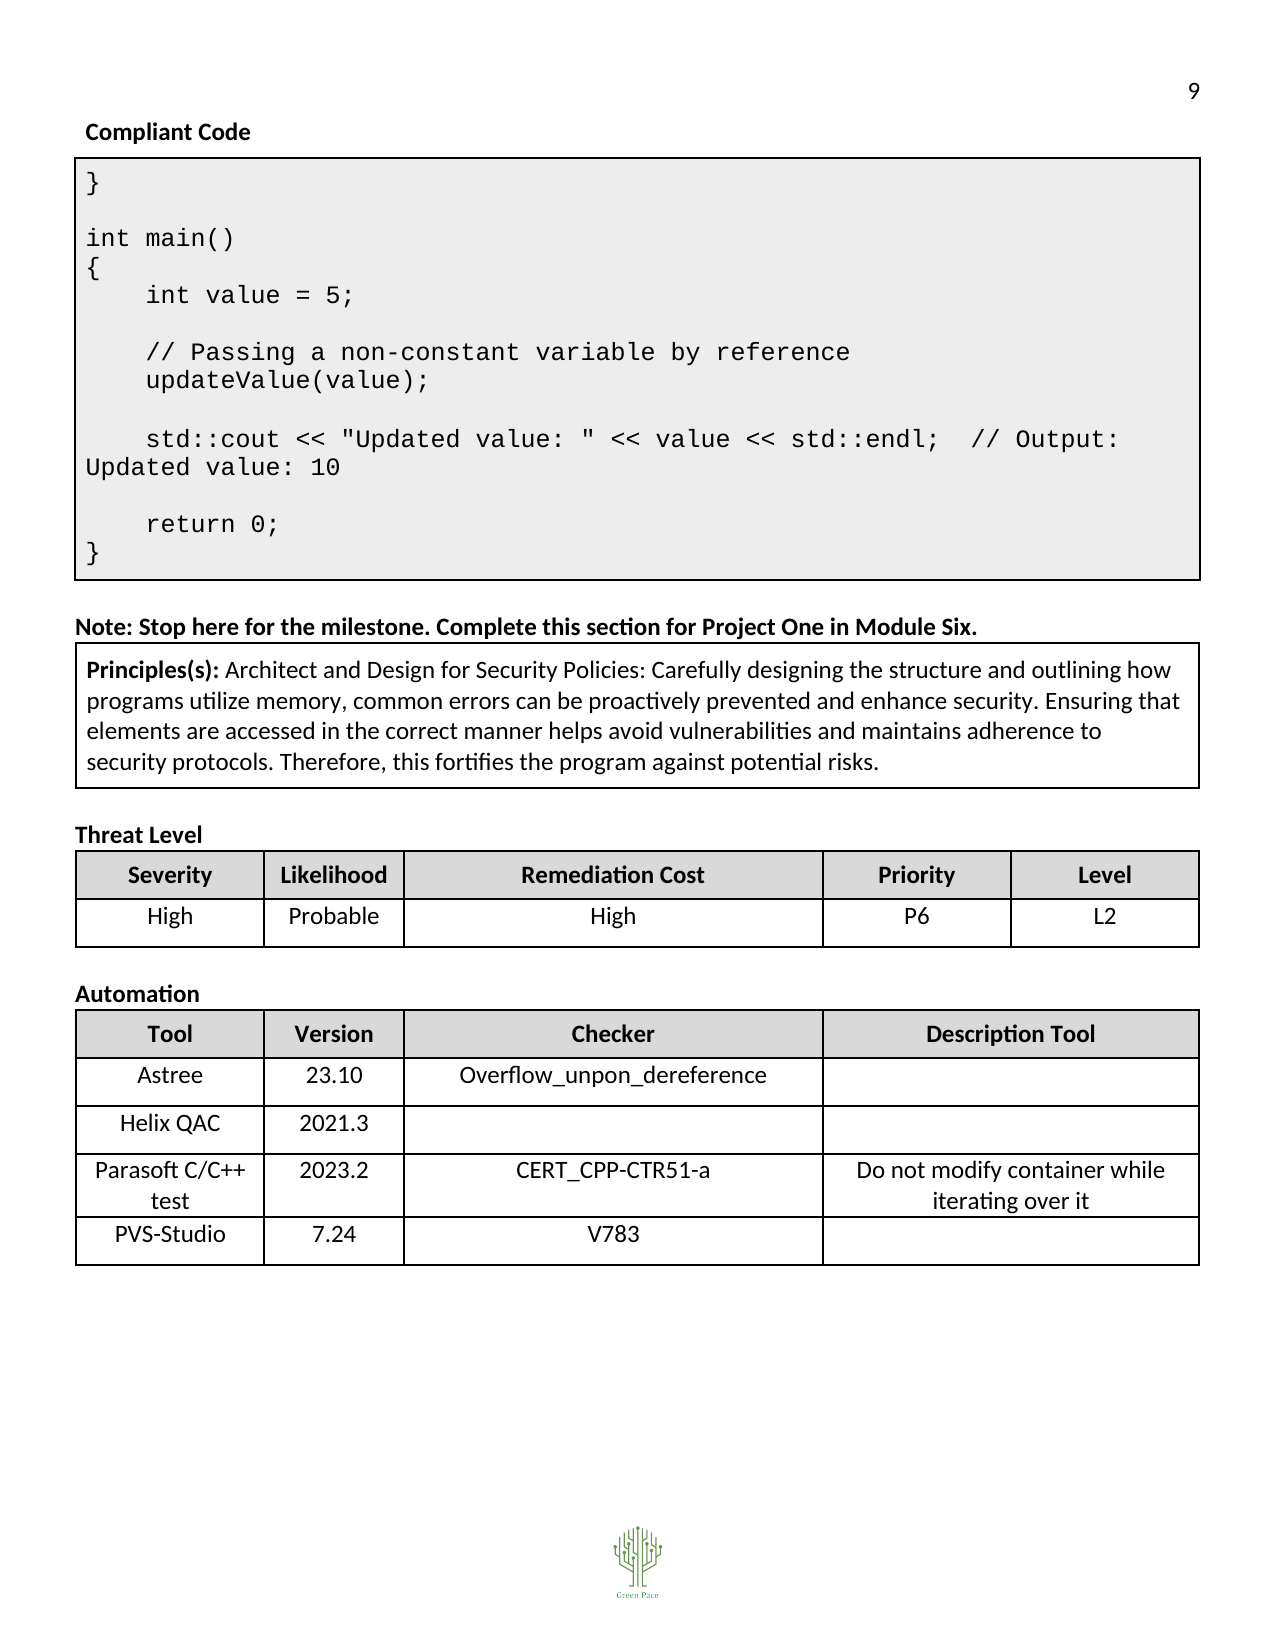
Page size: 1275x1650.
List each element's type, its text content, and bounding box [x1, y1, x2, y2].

table_cell High [405, 900, 822, 946]
table_cell Astree [77, 1059, 263, 1105]
table_header Priority [824, 852, 1010, 898]
table_header Version [265, 1011, 403, 1057]
table_header Severity [77, 852, 263, 898]
table_cell High [77, 900, 263, 946]
picture [605, 1521, 670, 1606]
table_cell P6 [824, 900, 1010, 946]
table_cell Do not modify container while iterating over it [824, 1155, 1198, 1216]
table_cell 2023.2 [265, 1155, 403, 1216]
table_cell CERT_CPP-CTR51-a [405, 1155, 822, 1216]
text Note: Stop here for the milestone. Complete this section for Project One in Module Six. [75, 611, 1200, 642]
table_cell Helix QAC [77, 1107, 263, 1153]
table_cell Parasoft C/C++ test [77, 1155, 263, 1216]
table_header Checker [405, 1011, 822, 1057]
table_cell [824, 1218, 1198, 1264]
table_cell PVS-Studio [77, 1218, 263, 1264]
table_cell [76, 159, 1199, 579]
table_cell Overflow_unpon_dereference [405, 1059, 822, 1105]
table_header Compliant Code [75, 106, 1200, 157]
table_cell L2 [1012, 900, 1198, 946]
table_header Description Tool [824, 1011, 1198, 1057]
table_header Tool [77, 1011, 263, 1057]
table_header Principles(s): Architect and Design for Security Policies: Carefully designing the structure and outlining how programs utilize memory, common errors can be proactively prevented and enhance security. Ensuring that elements are accessed in the correct manner helps avoid vulnerabilities and maintains adherence to security protocols. Therefore, this fortifies the program against potential risks. [77, 644, 1198, 787]
table_cell [824, 1059, 1198, 1105]
table_header Likelihood [265, 852, 403, 898]
text Automation [75, 978, 1200, 1009]
table_cell 2021.3 [265, 1107, 403, 1153]
table_cell 7.24 [265, 1218, 403, 1264]
table_cell V783 [405, 1218, 822, 1264]
table_cell 23.10 [265, 1059, 403, 1105]
table_header Level [1012, 852, 1198, 898]
table_cell [824, 1107, 1198, 1153]
table_header Remediation Cost [405, 852, 822, 898]
table_cell [405, 1107, 822, 1153]
table_cell Probable [265, 900, 403, 946]
text Threat Level [75, 819, 1200, 850]
